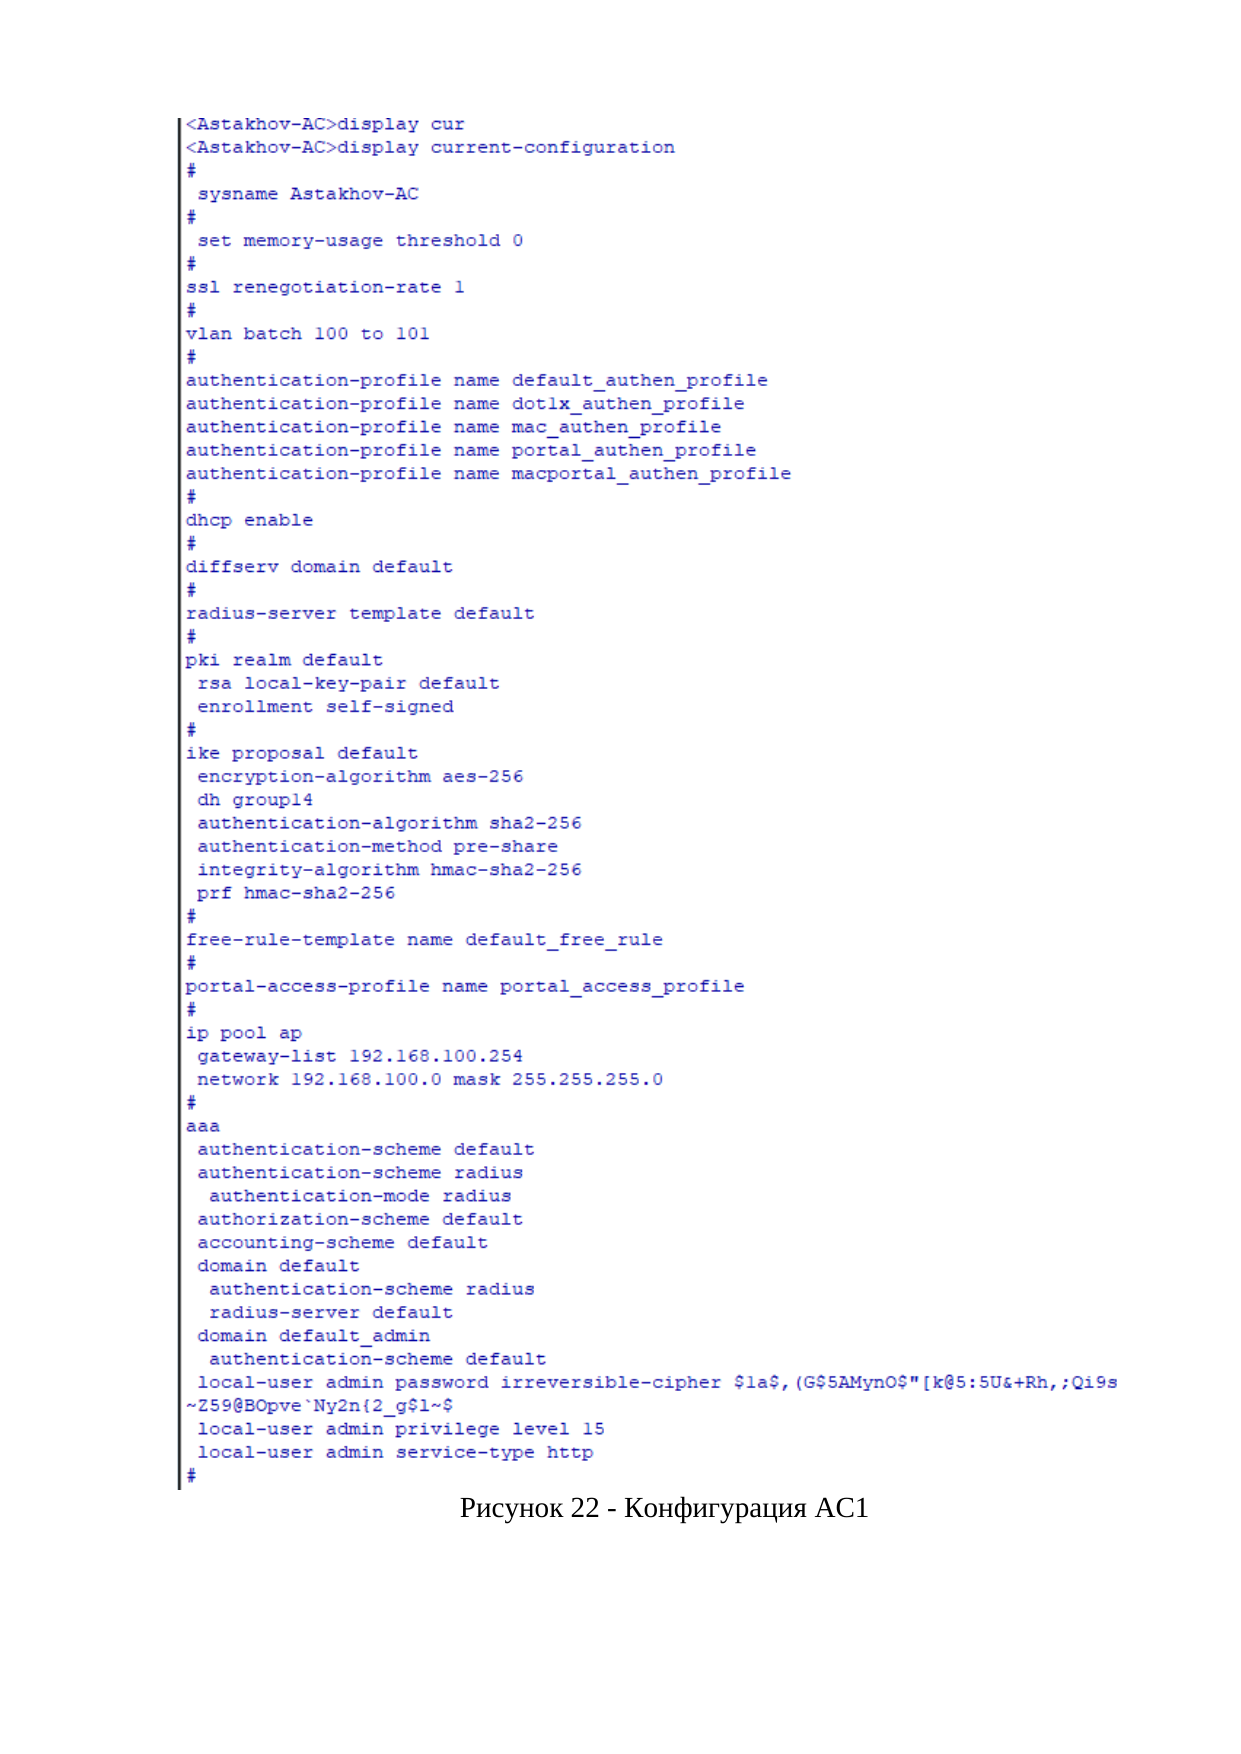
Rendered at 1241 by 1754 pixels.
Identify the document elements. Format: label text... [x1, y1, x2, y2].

text Рисунок 22 - Конфигурация AC1 [177, 1490, 1152, 1523]
picture [177, 118, 1165, 1490]
